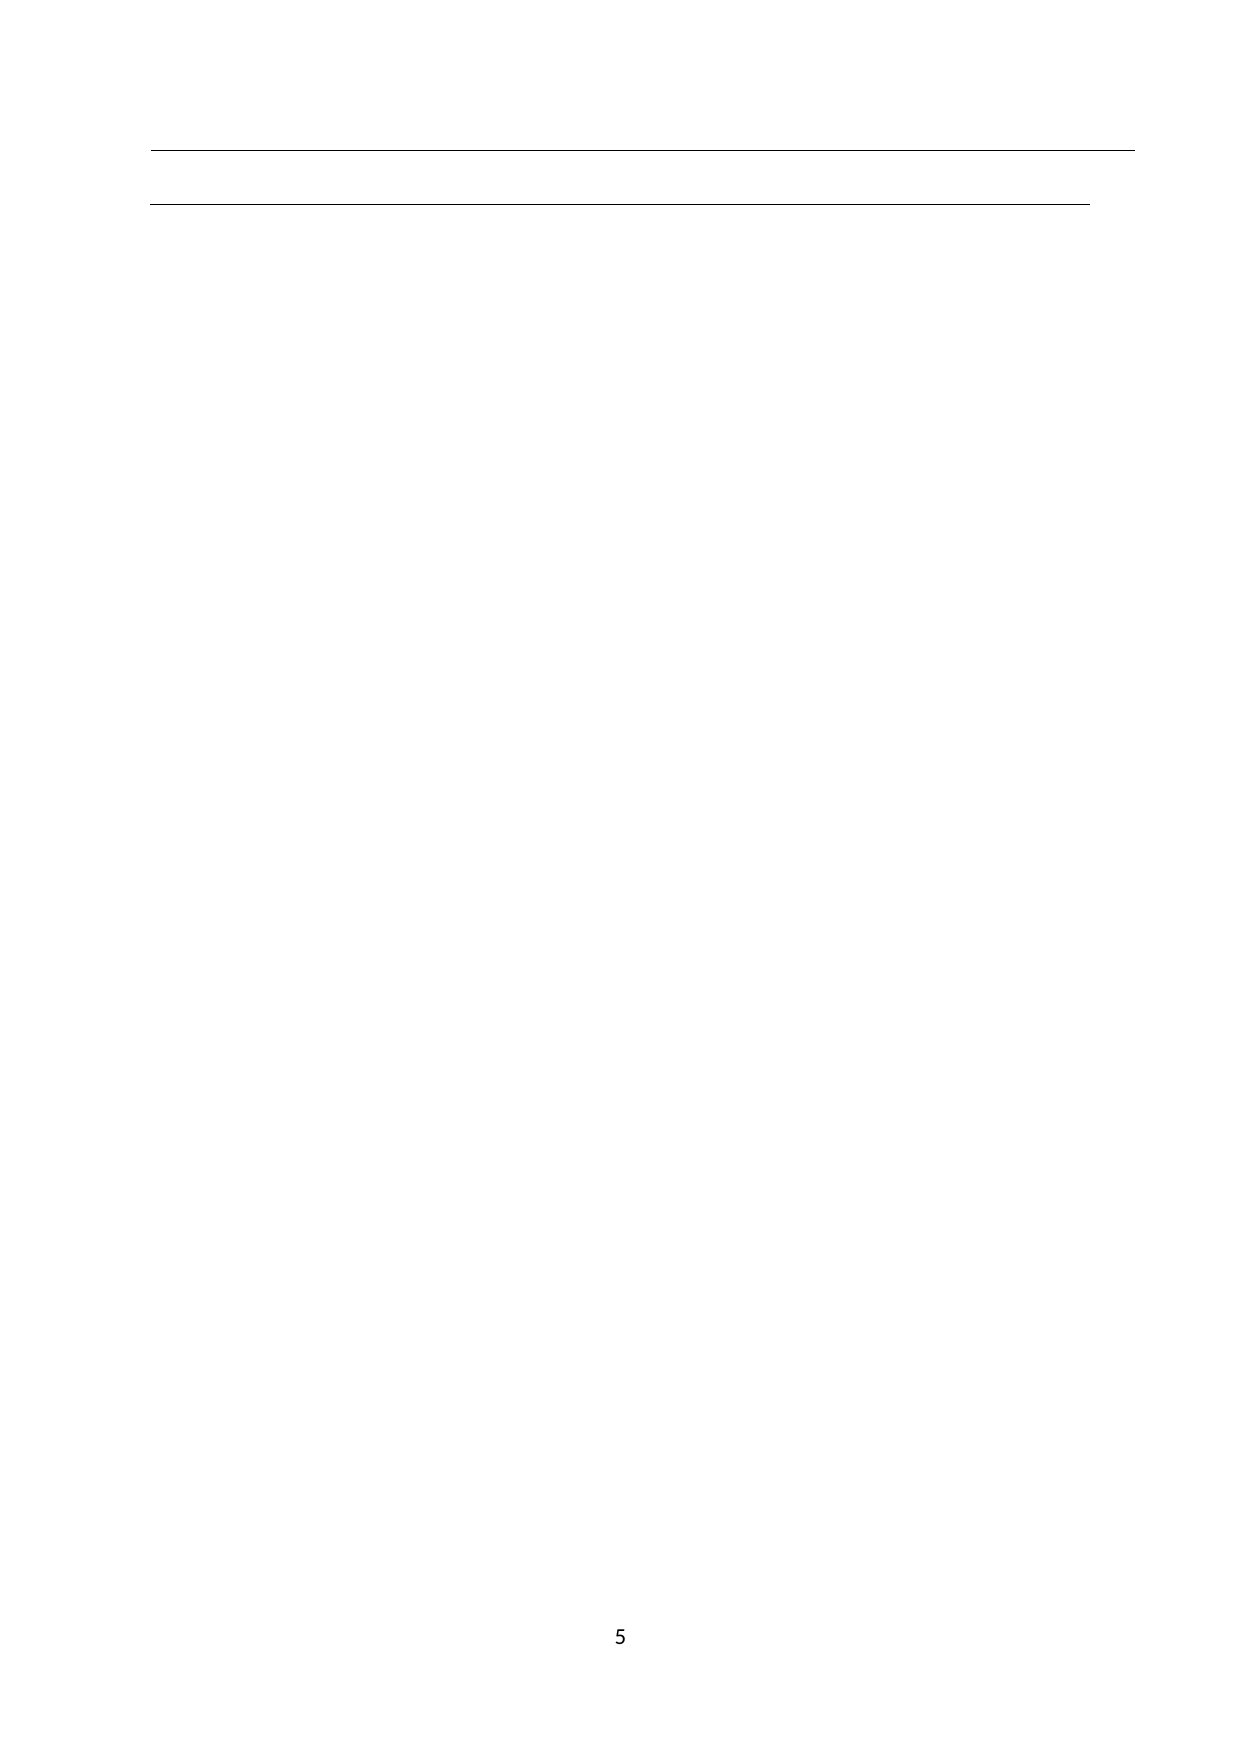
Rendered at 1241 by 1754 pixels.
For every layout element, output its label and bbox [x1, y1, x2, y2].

table_cell [151, 151, 1135, 204]
